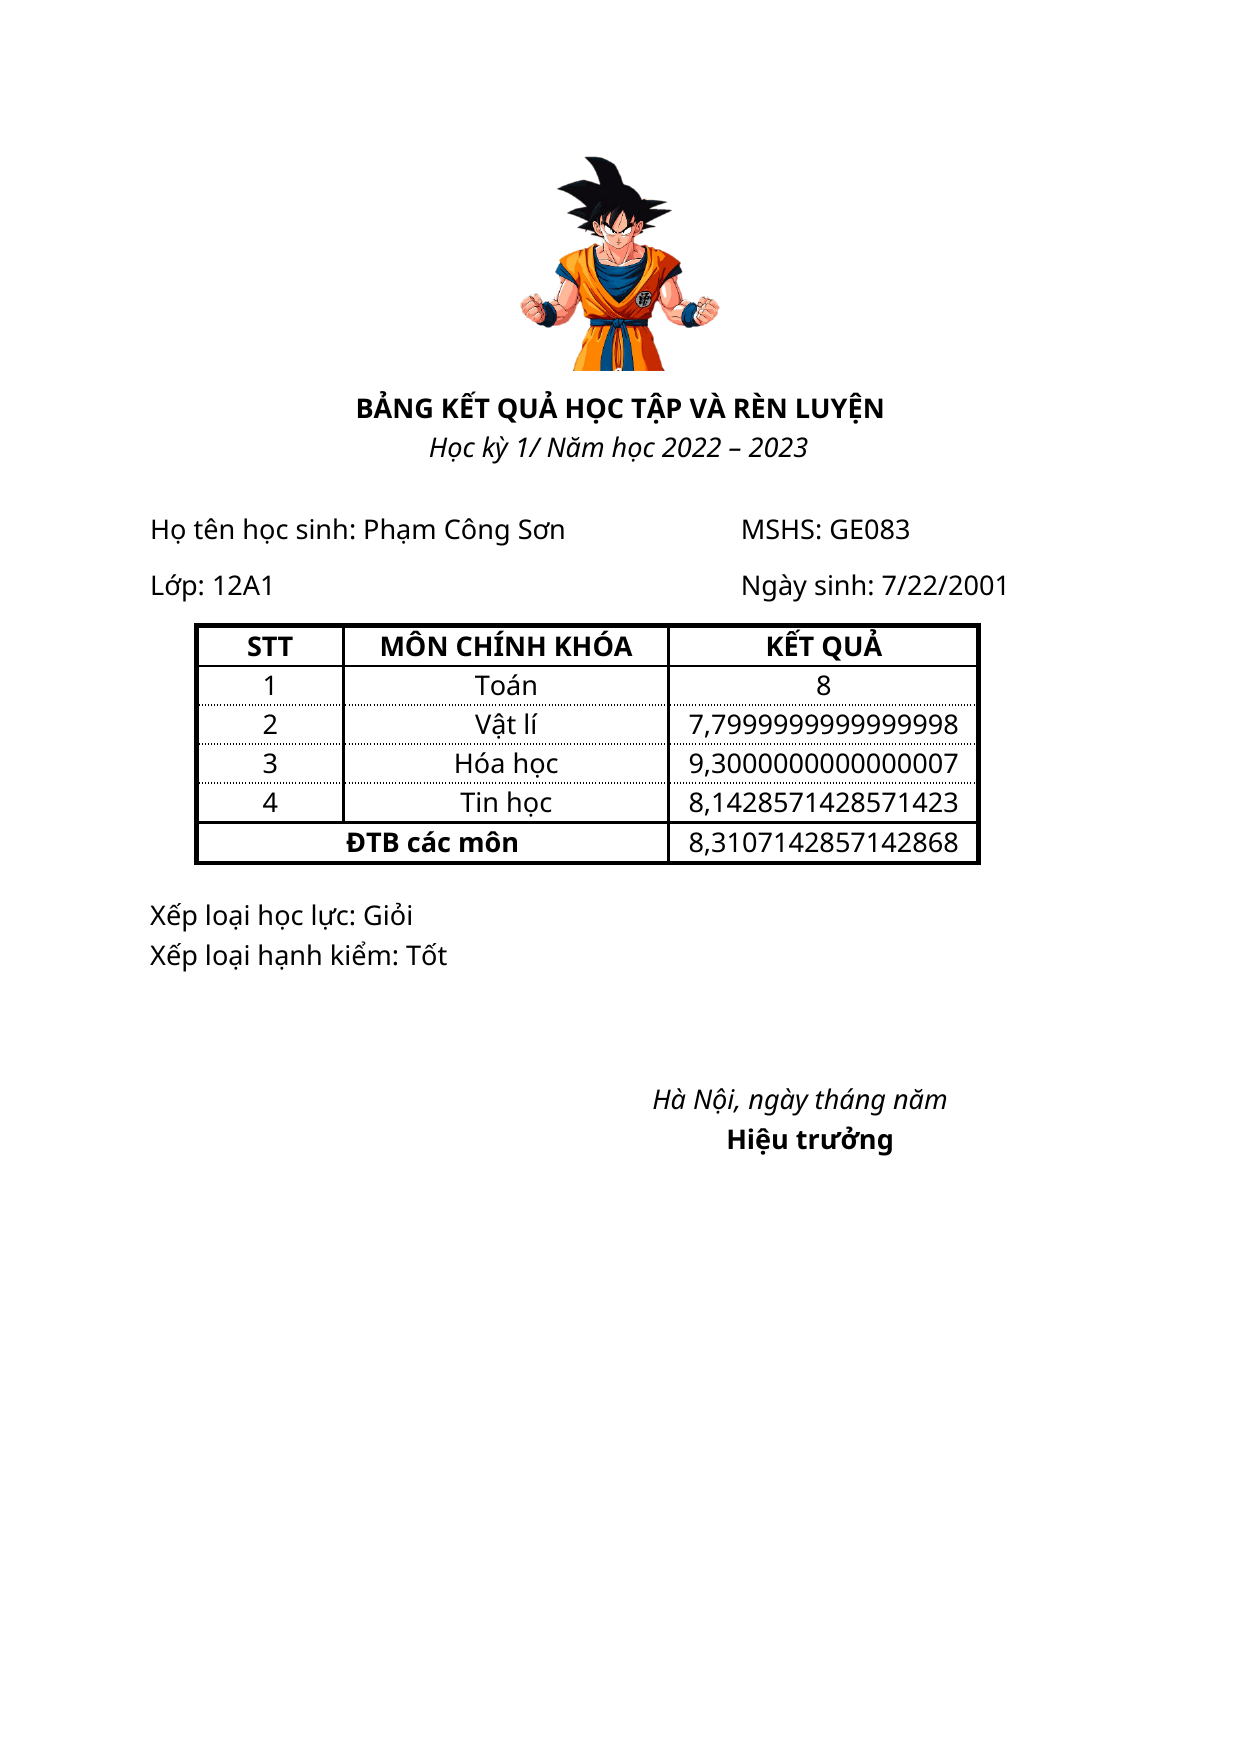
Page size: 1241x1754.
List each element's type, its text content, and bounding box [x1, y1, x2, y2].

table_cell 8,1428571428571423 [670, 782, 976, 821]
table_cell Vật lí [345, 704, 667, 743]
table_header STT [199, 628, 342, 665]
picture [424, 150, 816, 371]
table_cell 1 [199, 667, 342, 704]
table_cell 8 [670, 667, 976, 704]
table_cell 3 [199, 743, 342, 782]
table_header MÔN CHÍNH KHÓA [345, 628, 667, 665]
text Hiệu trưởng [150, 1120, 1090, 1157]
table_cell 7,7999999999999998 [670, 704, 976, 743]
table_cell Toán [345, 667, 667, 704]
text Xếp loại học lực: Giỏi [150, 897, 1090, 933]
text Xếp loại hạnh kiểm: Tốt [150, 936, 1090, 973]
table_cell 4 [199, 782, 342, 821]
table_cell 8,3107142857142868 [670, 824, 976, 861]
text Học kỳ 1/ Năm học 2022 – 2023 [150, 429, 1090, 466]
table_cell Hóa học [345, 743, 667, 782]
text Hà Nội, ngày tháng năm [150, 1080, 1090, 1117]
table_cell Tin học [345, 782, 667, 821]
text Lớp: 12A1 Ngày sinh: 7/22/2001 [150, 567, 1090, 604]
table_header KẾT QUẢ [670, 628, 976, 665]
text Họ tên học sinh: Phạm Công Sơn MSHS: GE083 [150, 510, 1090, 547]
table_cell 2 [199, 704, 342, 743]
table_cell 9,3000000000000007 [670, 743, 976, 782]
table_cell ĐTB các môn [199, 824, 667, 861]
text BẢNG KẾT QUẢ HỌC TẬP VÀ RÈN LUYỆN [150, 389, 1090, 426]
